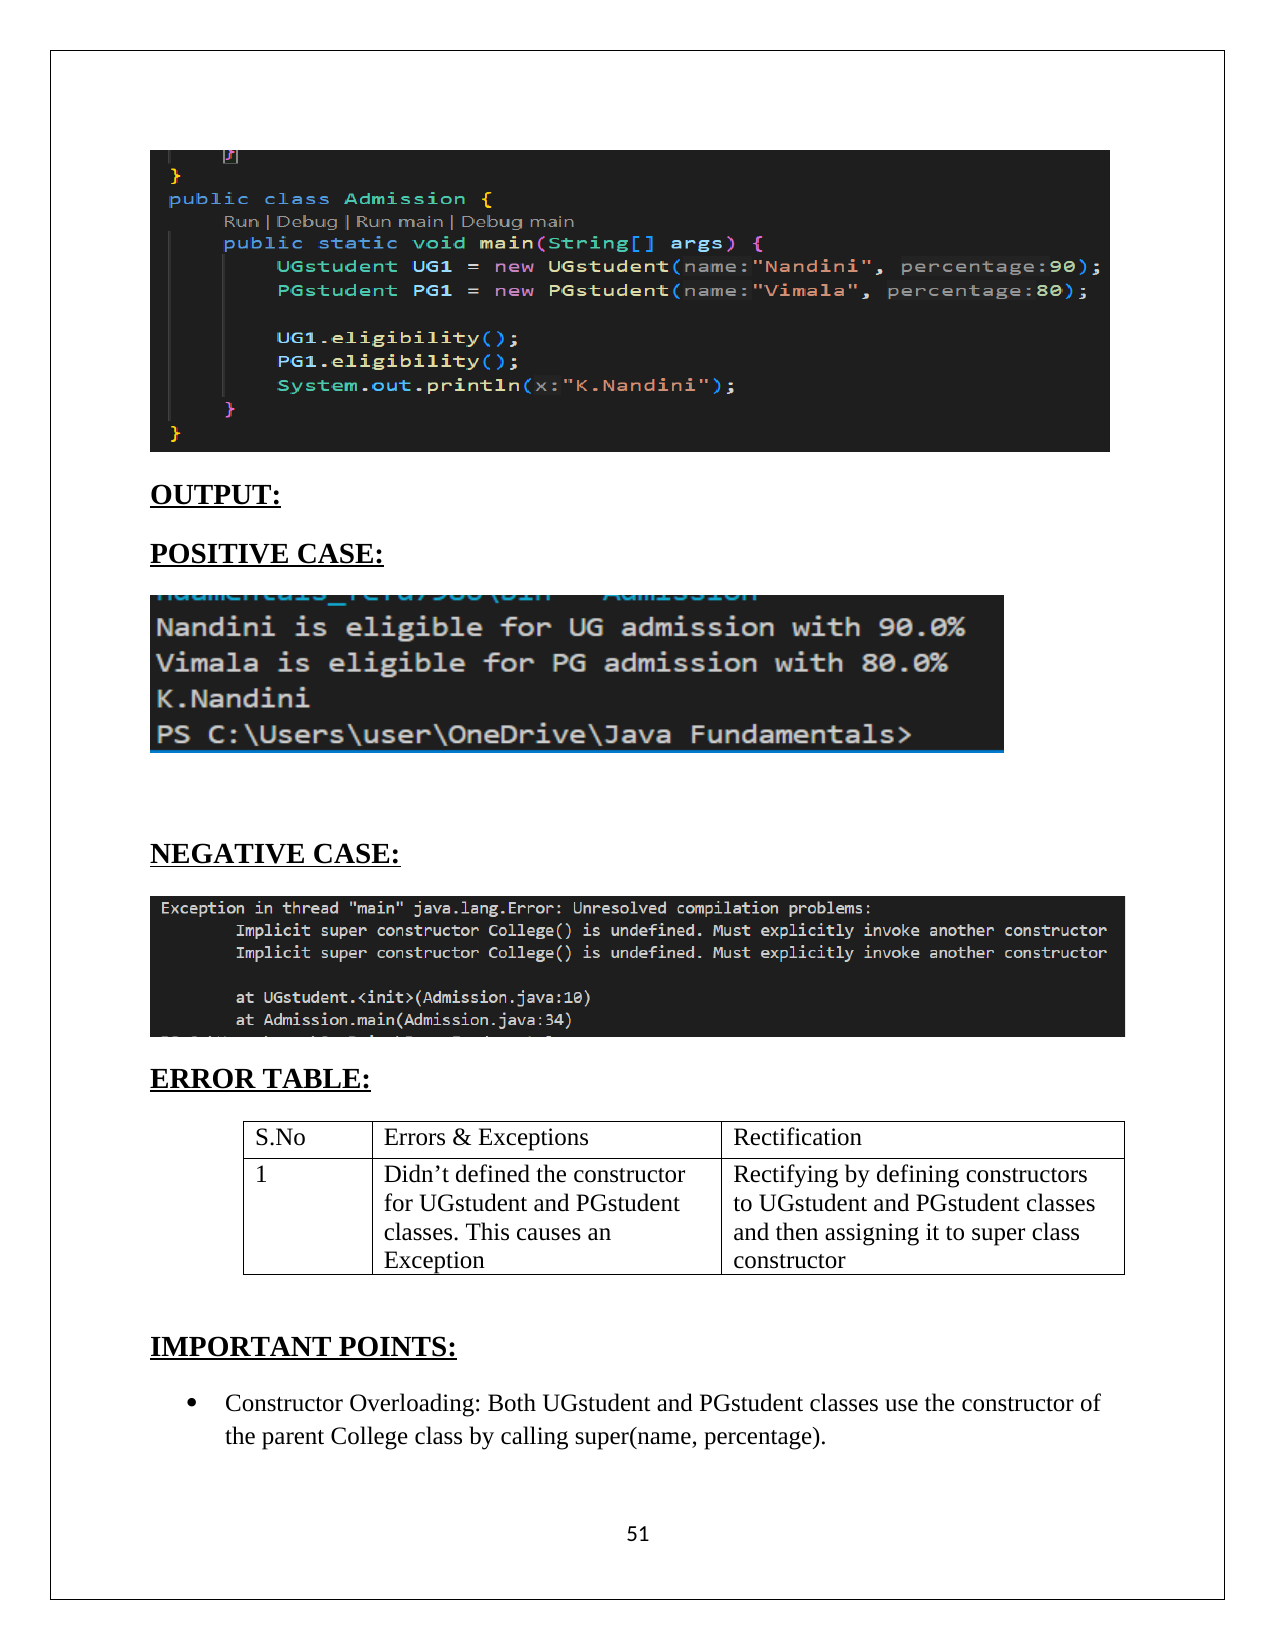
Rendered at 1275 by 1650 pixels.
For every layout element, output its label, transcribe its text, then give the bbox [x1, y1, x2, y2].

text OUTPUT: [150, 477, 1125, 510]
picture [150, 595, 1004, 753]
text IMPORTANT POINTS: [150, 1329, 1125, 1363]
table_header S.No [244, 1122, 372, 1158]
text NEGATIVE CASE: [150, 837, 1125, 870]
text ERROR TABLE: [150, 1061, 1125, 1095]
table_cell Rectifying by defining constructors to UGstudent and PGstudent classes and then assigning it to super class constructor [722, 1159, 1124, 1274]
picture [150, 896, 1125, 1037]
table_cell Didn’t defined the constructor for UGstudent and PGstudent classes. This causes an Exception [373, 1159, 721, 1274]
picture [150, 150, 1110, 452]
text POSITIVE CASE: [150, 536, 1125, 570]
table_cell 1 [244, 1159, 372, 1274]
list Constructor Overloading: Both UGstudent and PGstudent classes use the constructor of the parent College class by calling super(name, percentage). [187, 1388, 1125, 1450]
table_header Errors & Exceptions [373, 1122, 721, 1158]
table_header Rectification [722, 1122, 1124, 1158]
